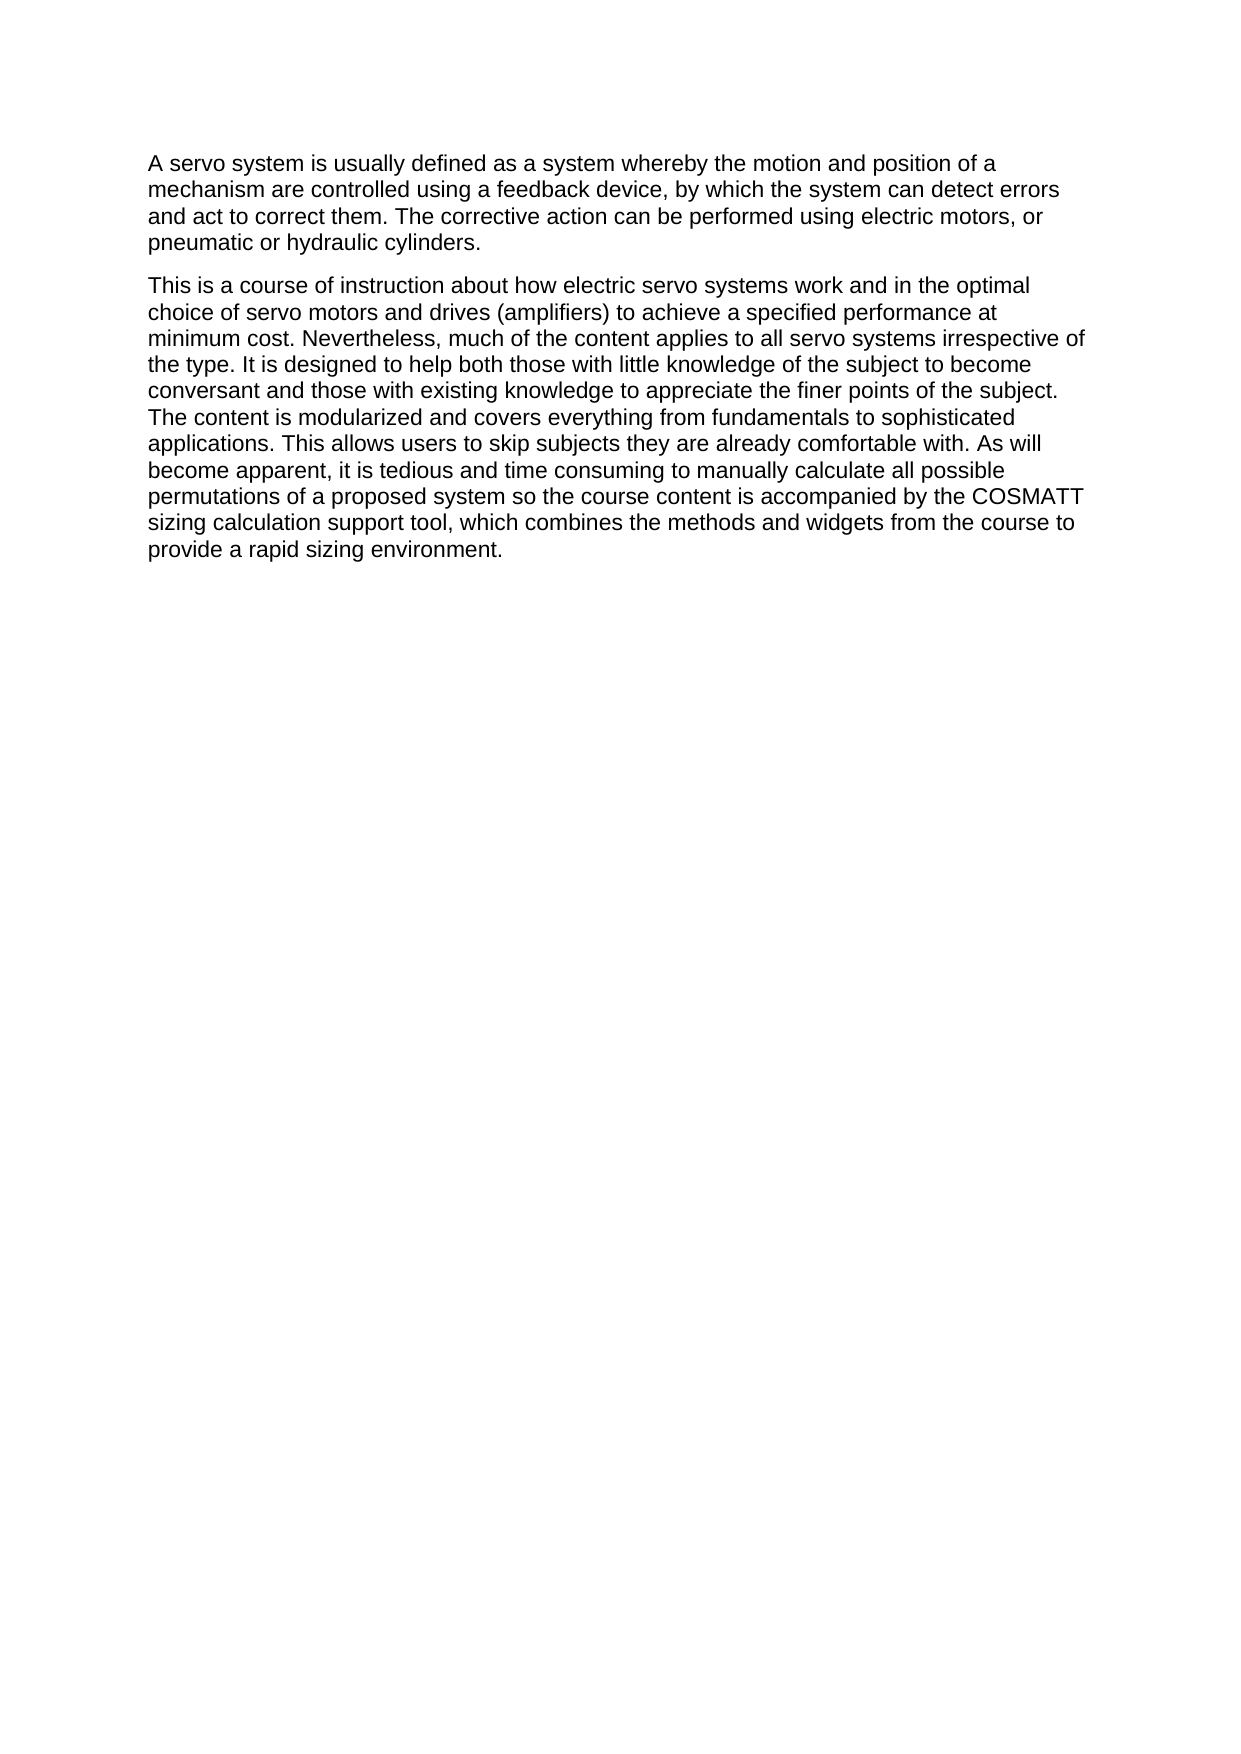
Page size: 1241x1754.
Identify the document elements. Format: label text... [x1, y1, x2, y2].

text This is a course of instruction about how electric servo systems work and in the optimal choice of servo motors and drives (amplifiers) to achieve a specified performance at minimum cost. Nevertheless, much of the content applies to all servo systems irrespective of the type. It is designed to help both those with little knowledge of the subject to become conversant and those with existing knowledge to appreciate the finer points of the subject. The content is modularized and covers everything from fundamentals to sophisticated applications. This allows users to skip subjects they are already comfortable with. As will become apparent, it is tedious and time consuming to manually calculate all possible permutations of a proposed system so the course content is accompanied by the COSMATT sizing calculation support tool, which combines the methods and widgets from the course to provide a rapid sizing environment. [148, 272, 1090, 562]
text A servo system is usually defined as a system whereby the motion and position of a mechanism are controlled using a feedback device, by which the system can detect errors and act to correct them. The corrective action can be performed using electric motors, or pneumatic or hydraulic cylinders. [148, 150, 1090, 255]
